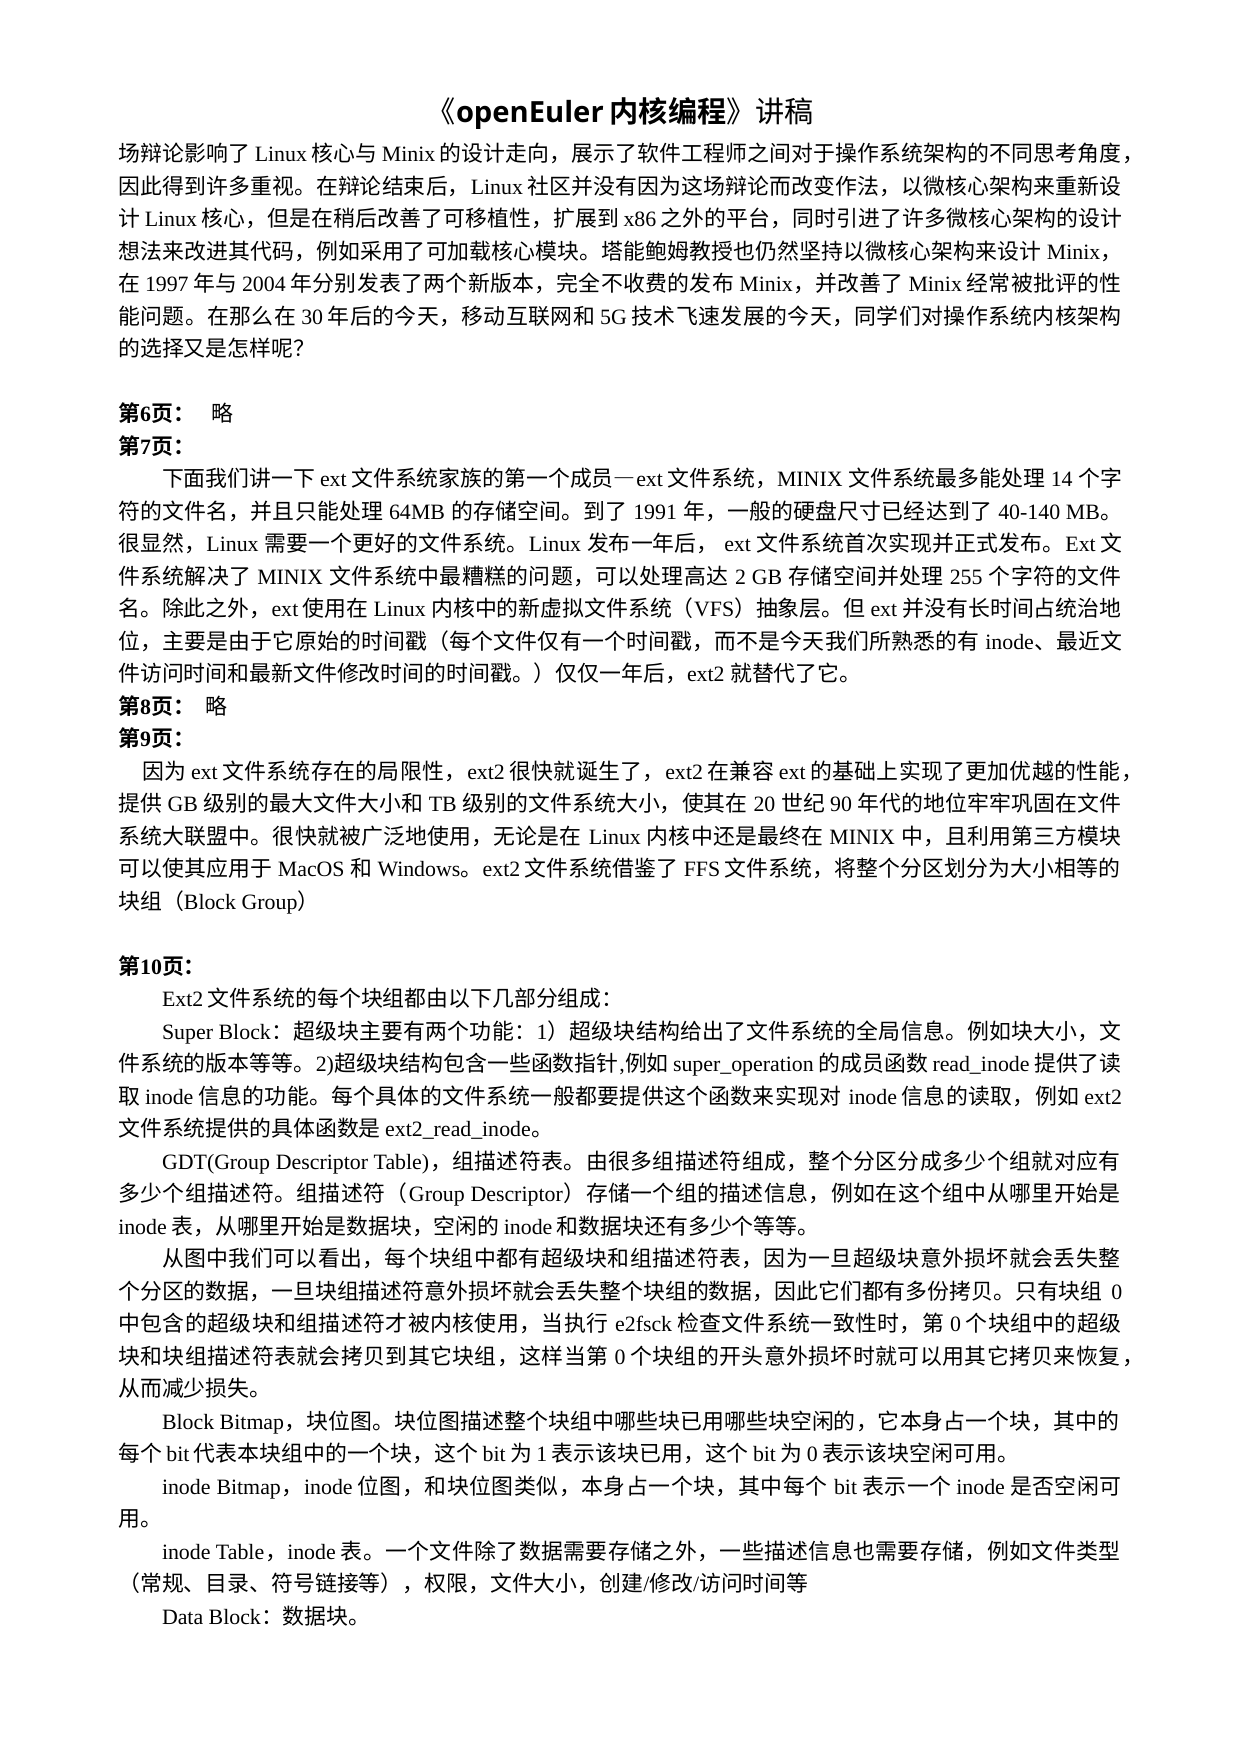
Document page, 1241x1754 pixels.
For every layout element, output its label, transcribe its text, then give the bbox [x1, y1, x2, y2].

list 略 [118, 688, 1122, 721]
text GDT(Group Descriptor Table)，组描述符表。由很多组描述符组成，整个分区分成多少个组就对应有多少个组描述符。组描述符（Group Descriptor）存储一个组的描述信息，例如在这个组中从哪里开始是inode表，从哪里开始是数据块，空闲的inode和数据块还有多少个等等。 [118, 1143, 1122, 1241]
text Data Block：数据块。 [118, 1598, 1122, 1631]
text Block Bitmap，块位图。块位图描述整个块组中哪些块已用哪些块空闲的，它本身占一个块，其中的每个bit代表本块组中的一个块，这个bit为1表示该块已用，这个bit为0表示该块空闲可用。 [118, 1403, 1122, 1468]
text inode Bitmap，inode位图，和块位图类似，本身占一个块，其中每个bit表示一个inode是否空闲可用。 [118, 1468, 1122, 1533]
list 略 [118, 396, 1122, 428]
text inode Table，inode表。一个文件除了数据需要存储之外，一些描述信息也需要存储，例如文件类型（常规、目录、符号链接等），权限，文件大小，创建/修改/访问时间等 [118, 1533, 1122, 1598]
text 从图中我们可以看出，每个块组中都有超级块和组描述符表，因为一旦超级块意外损坏就会丢失整个分区的数据，一旦块组描述符意外损坏就会丢失整个块组的数据，因此它们都有多份拷贝。只有块组0中包含的超级块和组描述符才被内核使用，当执行e2fsck检查文件系统一致性时，第0个块组中的超级块和块组描述符表就会拷贝到其它块组，这样当第0个块组的开头意外损坏时就可以用其它拷贝来恢复，从而减少损失。 [118, 1241, 1122, 1403]
text Super Block：超级块主要有两个功能：1）超级块结构给出了文件系统的全局信息。例如块大小，文件系统的版本等等。2)超级块结构包含一些函数指针,例如super_operation的成员函数read_inode提供了读取inode信息的功能。每个具体的文件系统一般都要提供这个函数来实现对inode信息的读取，例如ext2文件系统提供的具体函数是ext2_read_inode。 [118, 1013, 1122, 1143]
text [118, 136, 1122, 363]
text Ext2文件系统的每个块组都由以下几部分组成： [118, 981, 1122, 1013]
text 因为ext文件系统存在的局限性，ext2很快就诞生了，ext2在兼容ext的基础上实现了更加优越的性能，提供 GB 级别的最大文件大小和 TB 级别的文件系统大小，使其在 20 世纪 90 年代的地位牢牢巩固在文件系统大联盟中。很快就被广泛地使用，无论是在 Linux 内核中还是最终在 MINIX 中，且利用第三方模块可以使其应用于 MacOS 和 Windows。ext2文件系统借鉴了FFS文件系统，将整个分区划分为大小相等的块组（Block Group） [118, 753, 1122, 916]
text 下面我们讲一下ext文件系统家族的第一个成员—ext文件系统，MINIX 文件系统最多能处理 14 个字符的文件名，并且只能处理 64MB 的存储空间。到了 1991 年，一般的硬盘尺寸已经达到了 40-140 MB。很显然，Linux 需要一个更好的文件系统。Linux 发布一年后， ext 文件系统首次实现并正式发布。Ext文件系统解决了 MINIX 文件系统中最糟糕的问题，可以处理高达 2 GB 存储空间并处理 255 个字符的文件名。除此之外，ext使用在 Linux 内核中的新虚拟文件系统（VFS）抽象层。但 ext 并没有长时间占统治地位，主要是由于它原始的时间戳（每个文件仅有一个时间戳，而不是今天我们所熟悉的有 inode、最近文件访问时间和最新文件修改时间的时间戳。）仅仅一年后，ext2 就替代了它。 [118, 461, 1122, 688]
